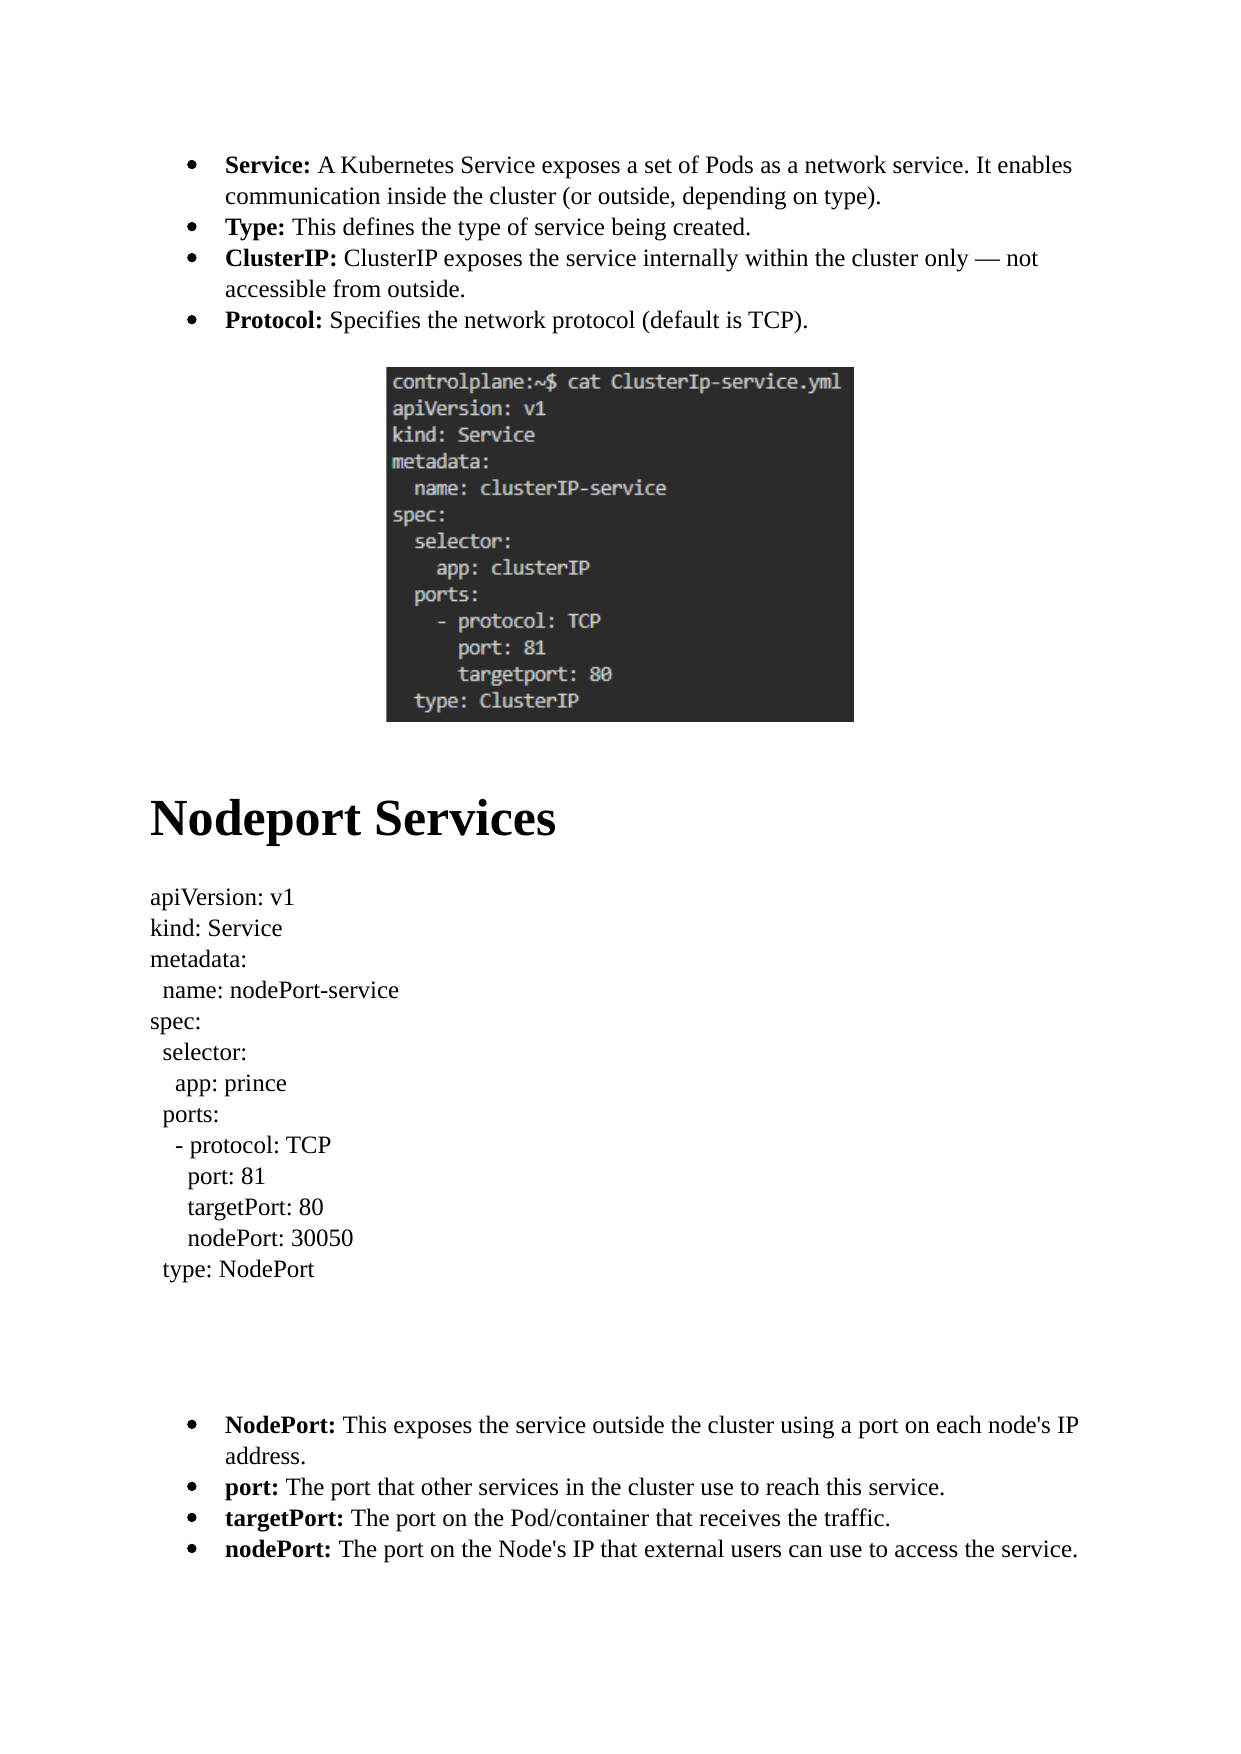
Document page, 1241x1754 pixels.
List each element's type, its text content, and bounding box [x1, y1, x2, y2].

text kind: Service [150, 913, 1090, 942]
text metadata: [150, 944, 1090, 973]
list Service: A Kubernetes Service exposes a set of Pods as a network service. It enables communication inside the cluster (or outside, depending on type). [187, 150, 1090, 210]
list nodePort: The port on the Node's IP that external users can use to access the service. [187, 1534, 1090, 1563]
text ports: [150, 1099, 1090, 1128]
text port: 81 [150, 1161, 1090, 1190]
picture [386, 367, 854, 722]
text Nodeport Services [150, 786, 1090, 846]
list port: The port that other services in the cluster use to reach this service. [187, 1472, 1090, 1501]
text name: nodePort-service [150, 975, 1090, 1004]
text - protocol: TCP [150, 1130, 1090, 1159]
text app: prince [150, 1068, 1090, 1097]
list ClusterIP: ClusterIP exposes the service internally within the cluster only — not accessible from outside. [187, 243, 1090, 303]
list Protocol: Specifies the network protocol (default is TCP). [187, 305, 1090, 334]
list Type: This defines the type of service being created. [187, 212, 1090, 241]
text targetPort: 80 [150, 1192, 1090, 1221]
list targetPort: The port on the Pod/container that receives the traffic. [187, 1503, 1090, 1532]
list NodePort: This exposes the service outside the cluster using a port on each node's IP address. [187, 1410, 1090, 1469]
text type: NodePort [150, 1254, 1090, 1283]
text apiVersion: v1 [150, 882, 1090, 911]
text selector: [150, 1037, 1090, 1066]
text spec: [150, 1006, 1090, 1035]
text nodePort: 30050 [150, 1223, 1090, 1252]
